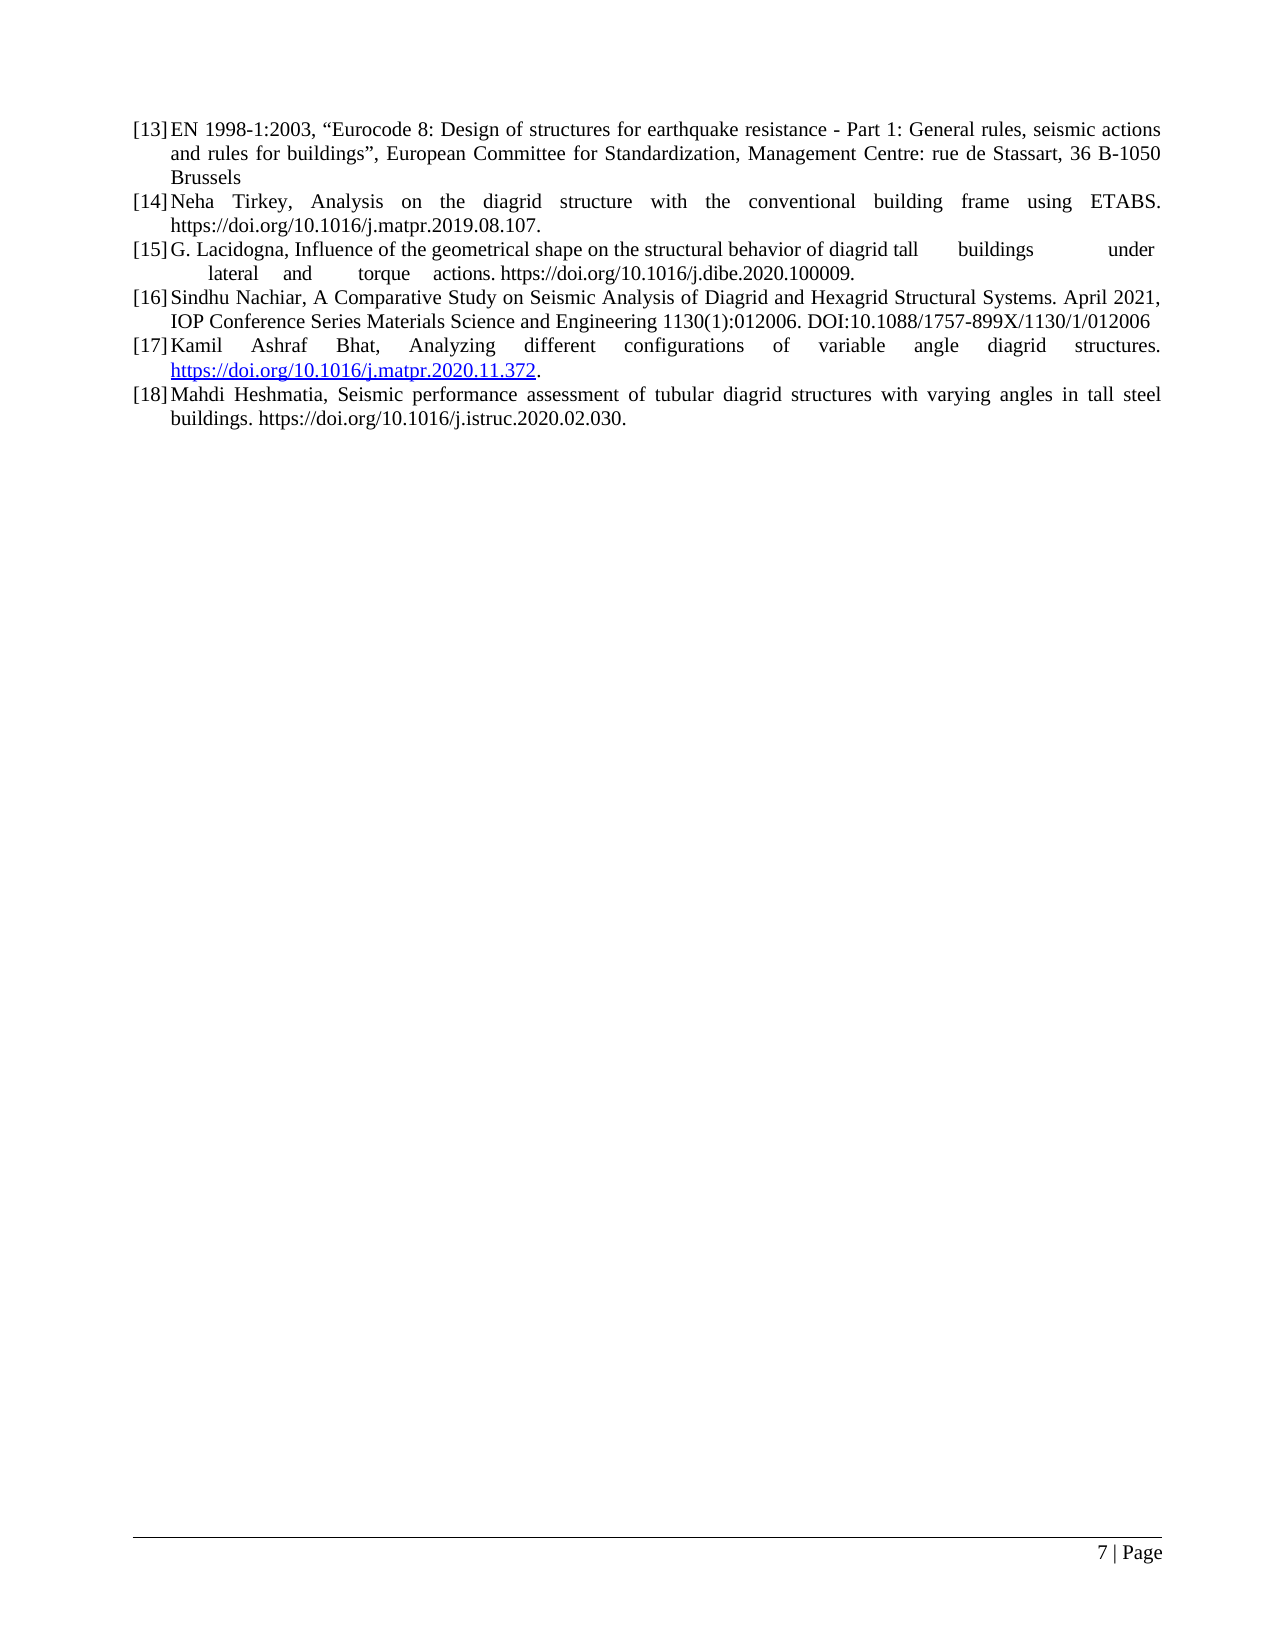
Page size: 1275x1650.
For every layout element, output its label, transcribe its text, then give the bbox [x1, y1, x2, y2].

list Neha Tirkey, Analysis on the diagrid structure with the conventional building frame using ETABS. https://doi.org/10.1016/j.matpr.2019.08.107. [133, 189, 1162, 237]
list EN 1998-1:2003, “Eurocode 8: Design of structures for earthquake resistance - Part 1: General rules, seismic actions and rules for buildings”, European Committee for Standardization, Management Centre: rue de Stassart, 36 B-1050 Brussels [133, 117, 1162, 189]
list G. Lacidogna, Influence of the geometrical shape on the structural behavior of diagrid tall buildings under lateral and torque actions. https://doi.org/10.1016/j.dibe.2020.100009. [133, 237, 1162, 285]
list Sindhu Nachiar, A Comparative Study on Seismic Analysis of Diagrid and Hexagrid Structural Systems. April 2021, IOP Conference Series Materials Science and Engineering 1130(1):012006. DOI:10.1088/1757-899X/1130/1/012006 [133, 285, 1162, 333]
list Kamil Ashraf Bhat, Analyzing different configurations of variable angle diagrid structures. https://doi.org/10.1016/j.matpr.2020.11.372. [133, 333, 1162, 382]
list Mahdi Heshmatia, Seismic performance assessment of tubular diagrid structures with varying angles in tall steel buildings. https://doi.org/10.1016/j.istruc.2020.02.030. [133, 382, 1162, 430]
